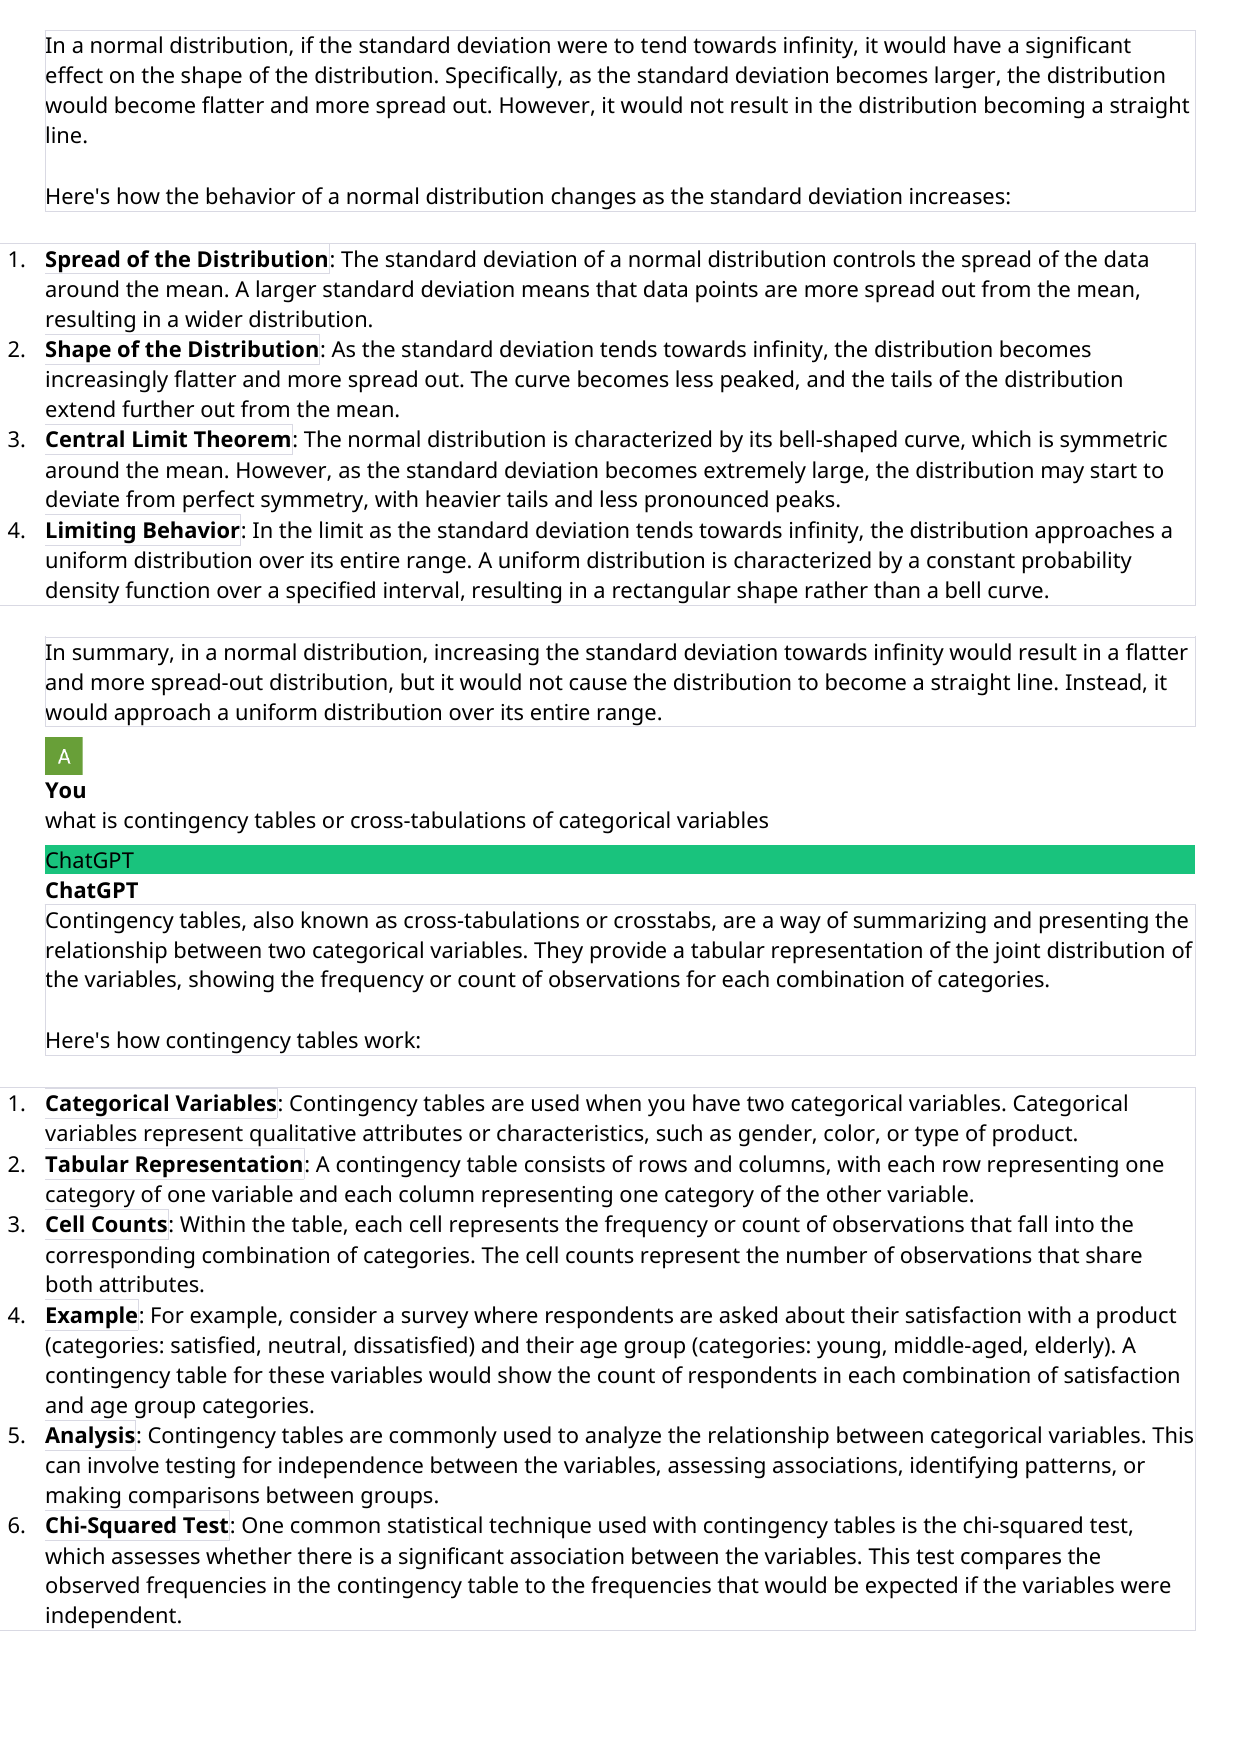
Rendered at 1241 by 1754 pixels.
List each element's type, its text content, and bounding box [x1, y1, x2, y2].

text what is contingency tables or cross-tabulations of categorical variables [45, 804, 1195, 834]
list Tabular Representation: A contingency table consists of rows and columns, with each row representing one category of one variable and each column representing one category of the other variable. [0, 1148, 1195, 1208]
text In summary, in a normal distribution, increasing the standard deviation towards infinity would result in a flatter and more spread-out distribution, but it would not cause the distribution to become a straight line. Instead, it would approach a uniform distribution over its entire range. [46, 638, 1195, 726]
list Cell Counts: Within the table, each cell represents the frequency or count of observations that fall into the corresponding combination of categories. The cell counts represent the number of observations that share both attributes. [0, 1208, 1195, 1299]
list Central Limit Theorem: The normal distribution is characterized by its bell-shaped curve, which is symmetric around the mean. However, as the standard deviation becomes extremely large, the distribution may start to deviate from perfect symmetry, with heavier tails and less pronounced peaks. [0, 423, 1195, 514]
list Shape of the Distribution: As the standard deviation tends towards infinity, the distribution becomes increasingly flatter and more spread out. The curve becomes less peaked, and the tails of the distribution extend further out from the mean. [0, 333, 1195, 423]
list Limiting Behavior: In the limit as the standard deviation tends towards infinity, the distribution approaches a uniform distribution over its entire range. A uniform distribution is characterized by a constant probability density function over a specified interval, resulting in a rectangular shape rather than a bell curve. [0, 514, 1195, 605]
list Chi-Squared Test: One common statistical technique used with contingency tables is the chi-squared test, which assesses whether there is a significant association between the variables. This test compares the observed frequencies in the contingency table to the frequencies that would be expected if the variables were independent. [0, 1509, 1195, 1630]
list Categorical Variables: Contingency tables are used when you have two categorical variables. Categorical variables represent qualitative attributes or characteristics, such as gender, color, or type of product. [0, 1088, 1195, 1148]
list Spread of the Distribution: The standard deviation of a normal distribution controls the spread of the data around the mean. A larger standard deviation means that data points are more spread out from the mean, resulting in a wider distribution. [0, 244, 1195, 333]
text In a normal distribution, if the standard deviation were to tend towards infinity, it would have a significant effect on the shape of the distribution. Specifically, as the standard deviation becomes larger, the distribution would become flatter and more spread out. However, it would not result in the distribution becoming a straight line. [46, 31, 1195, 150]
text ChatGPT [45, 845, 1195, 874]
list Example: For example, consider a survey where respondents are asked about their satisfaction with a product (categories: satisfied, neutral, dissatisfied) and their age group (categories: young, middle-aged, elderly). A contingency table for these variables would show the count of respondents in each combination of satisfaction and age group categories. [0, 1299, 1195, 1419]
list Analysis: Contingency tables are commonly used to analyze the relationship between categorical variables. This can involve testing for independence between the variables, assessing associations, identifying patterns, or making comparisons between groups. [0, 1419, 1195, 1509]
text Contingency tables, also known as cross-tabulations or crosstabs, are a way of summarizing and presenting the relationship between two categorical variables. They provide a tabular representation of the joint distribution of the variables, showing the frequency or count of observations for each combination of categories. [46, 905, 1195, 994]
picture [45, 737, 83, 775]
text You [45, 775, 1195, 804]
text Here's how the behavior of a normal distribution changes as the standard deviation increases: [46, 180, 1195, 211]
text ChatGPT [45, 874, 1195, 904]
text Here's how contingency tables work: [46, 1025, 1195, 1055]
